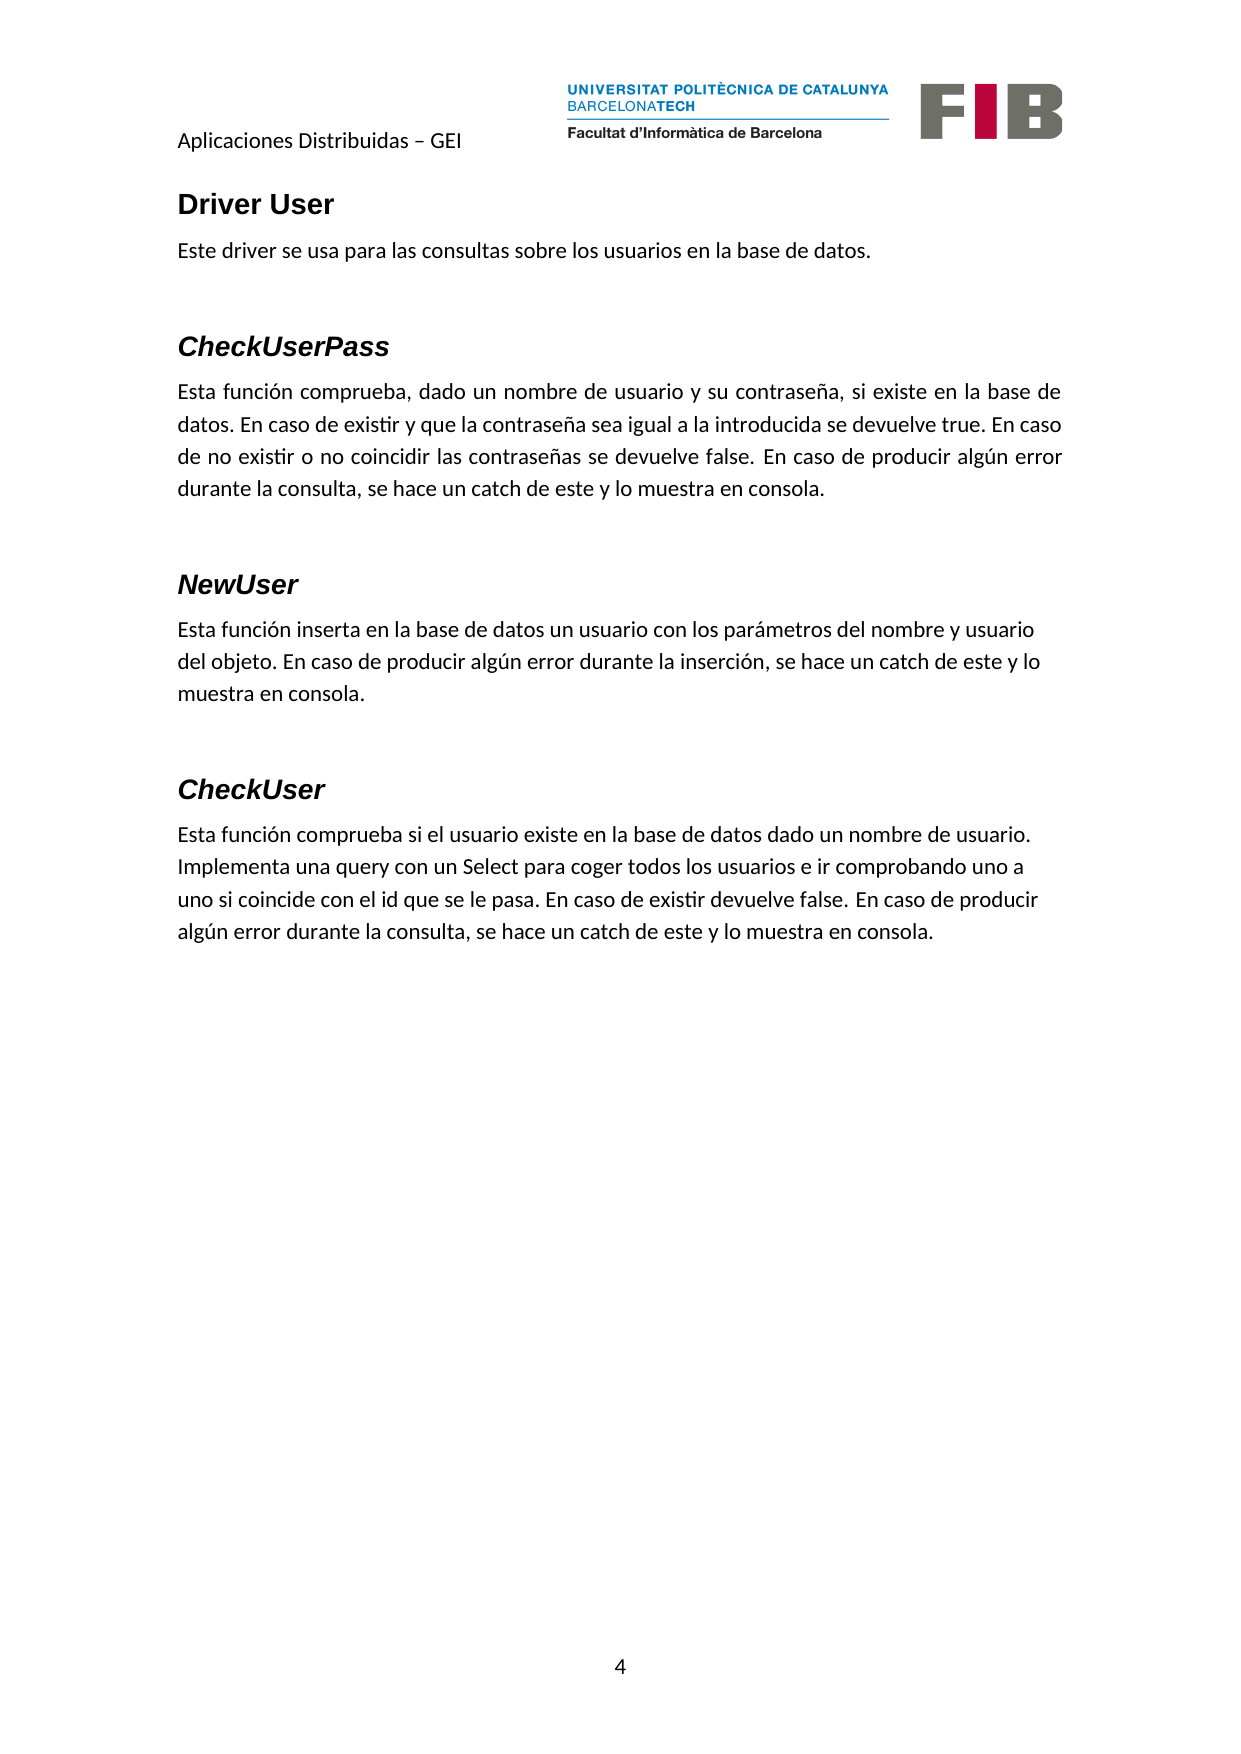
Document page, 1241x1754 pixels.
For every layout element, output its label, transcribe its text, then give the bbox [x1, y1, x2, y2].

subtitle NewUser [177, 568, 1063, 600]
text Esta función comprueba, dado un nombre de usuario y su contraseña, si existe en la base de datos. En caso de existir y que la contraseña sea igual a la introducida se devuelve true. En caso de no existir o no coincidir las contraseñas se devuelve false. En caso de producir algún error durante la consulta, se hace un catch de este y lo muestra en consola. [177, 377, 1063, 502]
picture [565, 73, 1063, 149]
text Esta función inserta en la base de datos un usuario con los parámetros del nombre y usuario del objeto. En caso de producir algún error durante la inserción, se hace un catch de este y lo muestra en consola. [177, 615, 1063, 707]
text Esta función comprueba si el usuario existe en la base de datos dado un nombre de usuario. Implementa una query con un Select para coger todos los usuarios e ir comprobando uno a uno si coincide con el id que se le pasa. En caso de existir devuelve false. En caso de producir algún error durante la consulta, se hace un catch de este y lo muestra en consola. [177, 820, 1063, 945]
text Este driver se usa para las consultas sobre los usuarios en la base de datos. [177, 236, 1063, 264]
subtitle CheckUserPass [177, 330, 1063, 362]
subtitle CheckUser [177, 773, 1063, 805]
subtitle Driver User [177, 187, 1063, 221]
